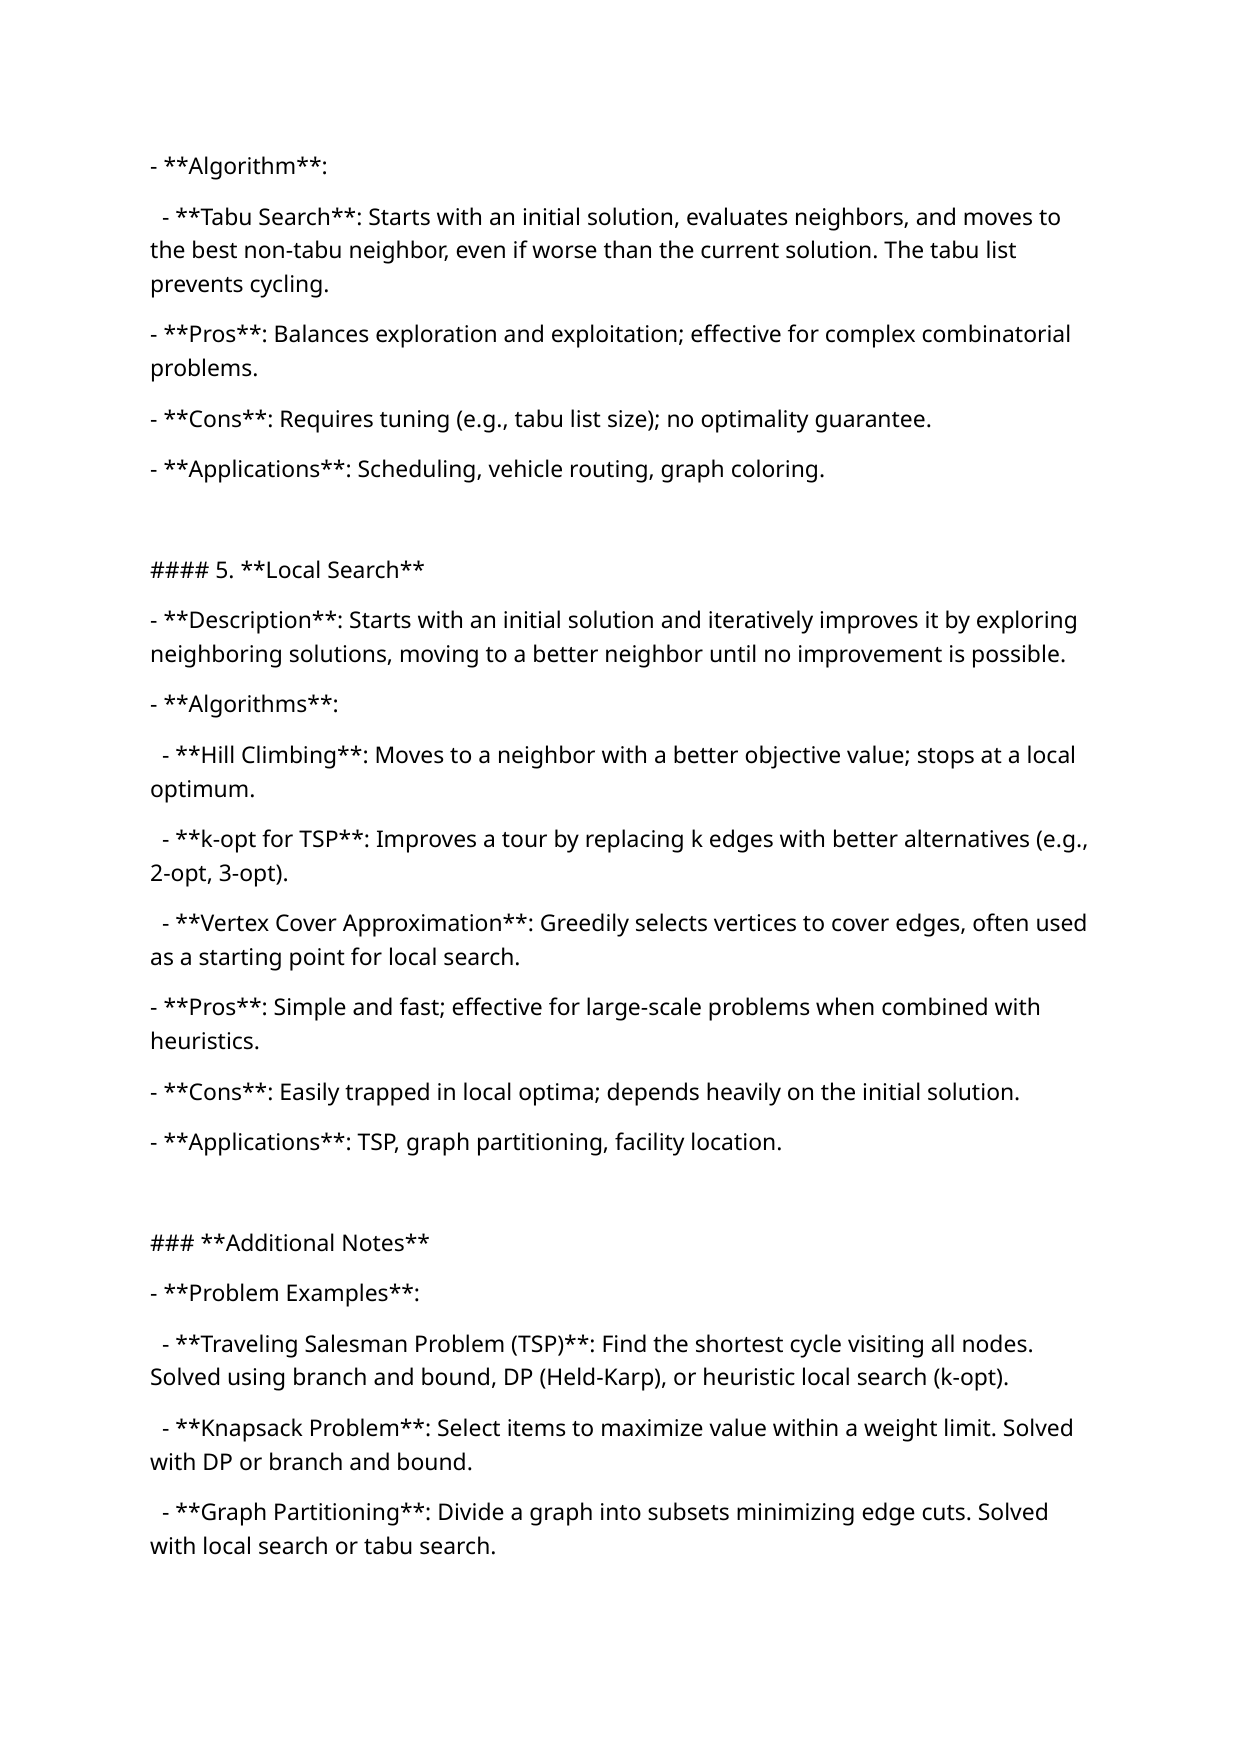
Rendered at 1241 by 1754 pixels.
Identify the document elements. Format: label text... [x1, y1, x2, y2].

text - **Tabu Search**: Starts with an initial solution, evaluates neighbors, and moves to the best non-tabu neighbor, even if worse than the current solution. The tabu list prevents cycling. [150, 200, 1090, 299]
text - **Knapsack Problem**: Select items to maximize value within a weight limit. Solved with DP or branch and bound. [150, 1412, 1090, 1477]
text - **Algorithm**: [150, 150, 1090, 181]
text - **Pros**: Balances exploration and exploitation; effective for complex combinatorial problems. [150, 318, 1090, 383]
text - **k-opt for TSP**: Improves a tour by replacing k edges with better alternatives (e.g., 2-opt, 3-opt). [150, 823, 1090, 888]
text #### 5. **Local Search** [150, 554, 1090, 585]
text - **Problem Examples**: [150, 1277, 1090, 1308]
text - **Applications**: Scheduling, vehicle routing, graph coloring. [150, 453, 1090, 484]
text - **Graph Partitioning**: Divide a graph into subsets minimizing edge cuts. Solved with local search or tabu search. [150, 1496, 1090, 1561]
text - **Description**: Starts with an initial solution and iteratively improves it by exploring neighboring solutions, moving to a better neighbor until no improvement is possible. [150, 604, 1090, 669]
text ### **Additional Notes** [150, 1227, 1090, 1258]
text - **Cons**: Requires tuning (e.g., tabu list size); no optimality guarantee. [150, 402, 1090, 434]
text - **Applications**: TSP, graph partitioning, facility location. [150, 1126, 1090, 1157]
text - **Pros**: Simple and fast; effective for large-scale problems when combined with heuristics. [150, 991, 1090, 1056]
text - **Vertex Cover Approximation**: Greedily selects vertices to cover edges, often used as a starting point for local search. [150, 907, 1090, 972]
text - **Hill Climbing**: Moves to a neighbor with a better objective value; stops at a local optimum. [150, 739, 1090, 804]
text - **Traveling Salesman Problem (TSP)**: Find the shortest cycle visiting all nodes. Solved using branch and bound, DP (Held-Karp), or heuristic local search (k-opt). [150, 1327, 1090, 1392]
text - **Cons**: Easily trapped in local optima; depends heavily on the initial solution. [150, 1075, 1090, 1107]
text - **Algorithms**: [150, 688, 1090, 719]
